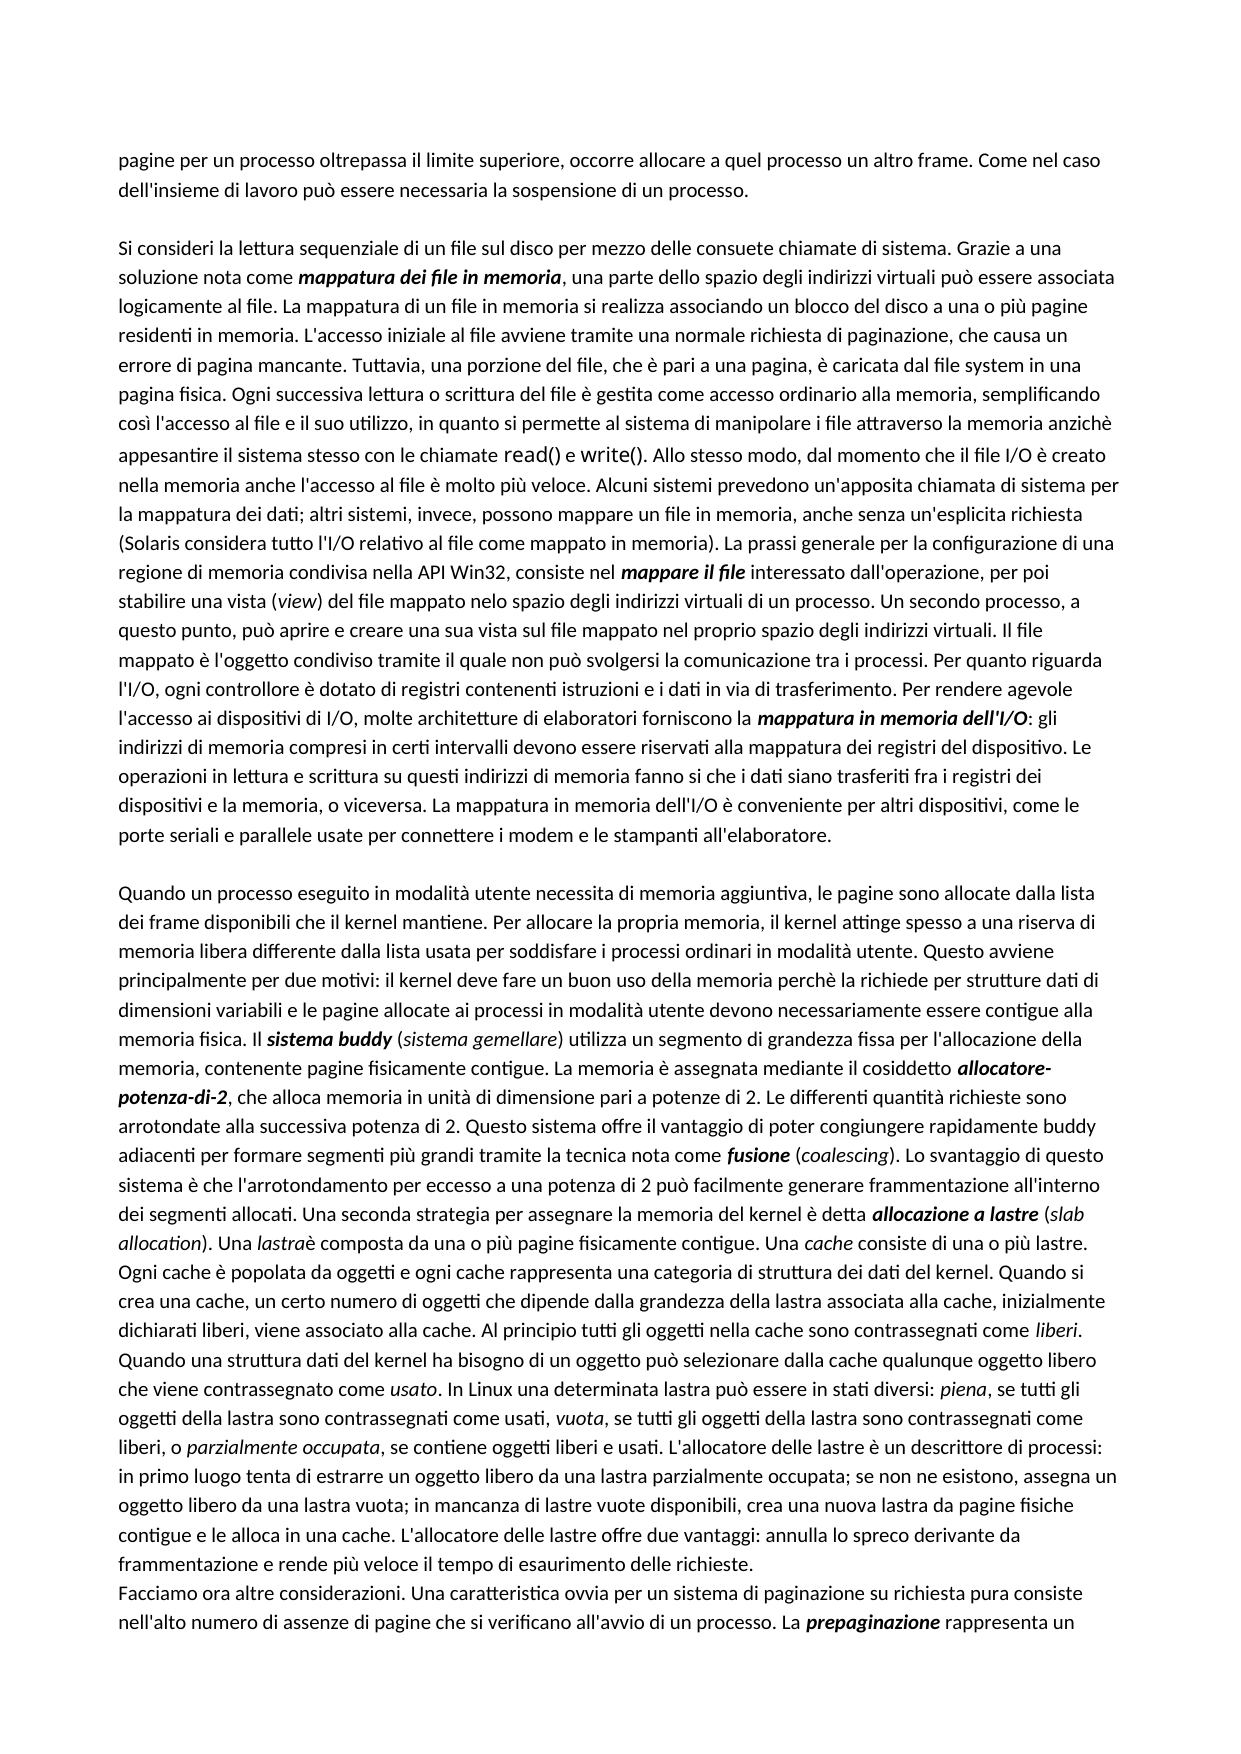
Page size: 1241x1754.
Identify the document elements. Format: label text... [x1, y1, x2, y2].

text Quando un processo eseguito in modalità utente necessita di memoria aggiuntiva, le pagine sono allocate dalla lista dei frame disponibili che il kernel mantiene. Per allocare la propria memoria, il kernel attinge spesso a una riserva di memoria libera differente dalla lista usata per soddisfare i processi ordinari in modalità utente. Questo avviene principalmente per due motivi: il kernel deve fare un buon uso della memoria perchè la richiede per strutture dati di dimensioni variabili e le pagine allocate ai processi in modalità utente devono necessariamente essere contigue alla memoria fisica. Il sistema buddy (sistema gemellare) utilizza un segmento di grandezza fissa per l'allocazione della memoria, contenente pagine fisicamente contigue. La memoria è assegnata mediante il cosiddetto allocatore-potenza-di-2, che alloca memoria in unità di dimensione pari a potenze di 2. Le differenti quantità richieste sono arrotondate alla successiva potenza di 2. Questo sistema offre il vantaggio di poter congiungere rapidamente buddy adiacenti per formare segmenti più grandi tramite la tecnica nota come fusione (coalescing). Lo svantaggio di questo sistema è che l'arrotondamento per eccesso a una potenza di 2 può facilmente generare frammentazione all'interno dei segmenti allocati. Una seconda strategia per assegnare la memoria del kernel è detta allocazione a lastre (slab allocation). Una lastraè composta da una o più pagine fisicamente contigue. Una cache consiste di una o più lastre. Ogni cache è popolata da oggetti e ogni cache rappresenta una categoria di struttura dei dati del kernel. Quando si crea una cache, un certo numero di oggetti che dipende dalla grandezza della lastra associata alla cache, inizialmente dichiarati liberi, viene associato alla cache. Al principio tutti gli oggetti nella cache sono contrassegnati come liberi. Quando una struttura dati del kernel ha bisogno di un oggetto può selezionare dalla cache qualunque oggetto libero che viene contrassegnato come usato. In Linux una determinata lastra può essere in stati diversi: piena, se tutti gli oggetti della lastra sono contrassegnati come usati, vuota, se tutti gli oggetti della lastra sono contrassegnati come liberi, o parzialmente occupata, se contiene oggetti liberi e usati. L'allocatore delle lastre è un descrittore di processi: in primo luogo tenta di estrarre un oggetto libero da una lastra parzialmente occupata; se non ne esistono, assegna un oggetto libero da una lastra vuota; in mancanza di lastre vuote disponibili, crea una nuova lastra da pagine fisiche contigue e le alloca in una cache. L'allocatore delle lastre offre due vantaggi: annulla lo spreco derivante da frammentazione e rende più veloce il tempo di esaurimento delle richieste. [118, 880, 1122, 1576]
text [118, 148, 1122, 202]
text Si consideri la lettura sequenziale di un file sul disco per mezzo delle consuete chiamate di sistema. Grazie a una soluzione nota come mappatura dei file in memoria, una parte dello spazio degli indirizzi virtuali può essere associata logicamente al file. La mappatura di un file in memoria si realizza associando un blocco del disco a una o più pagine residenti in memoria. L'accesso iniziale al file avviene tramite una normale richiesta di paginazione, che causa un errore di pagina mancante. Tuttavia, una porzione del file, che è pari a una pagina, è caricata dal file system in una pagina fisica. Ogni successiva lettura o scrittura del file è gestita come accesso ordinario alla memoria, semplificando così l'accesso al file e il suo utilizzo, in quanto si permette al sistema di manipolare i file attraverso la memoria anzichè appesantire il sistema stesso con le chiamate read() e write(). Allo stesso modo, dal momento che il file I/O è creato nella memoria anche l'accesso al file è molto più veloce. Alcuni sistemi prevedono un'apposita chiamata di sistema per la mappatura dei dati; altri sistemi, invece, possono mappare un file in memoria, anche senza un'esplicita richiesta (Solaris considera tutto l'I/O relativo al file come mappato in memoria). La prassi generale per la configurazione di una regione di memoria condivisa nella API Win32, consiste nel mappare il file interessato dall'operazione, per poi stabilire una vista (view) del file mappato nelo spazio degli indirizzi virtuali di un processo. Un secondo processo, a questo punto, può aprire e creare una sua vista sul file mappato nel proprio spazio degli indirizzi virtuali. Il file mappato è l'oggetto condiviso tramite il quale non può svolgersi la comunicazione tra i processi. Per quanto riguarda l'I/O, ogni controllore è dotato di registri contenenti istruzioni e i dati in via di trasferimento. Per rendere agevole l'accesso ai dispositivi di I/O, molte architetture di elaboratori forniscono la mappatura in memoria dell'I/O: gli indirizzi di memoria compresi in certi intervalli devono essere riservati alla mappatura dei registri del dispositivo. Le operazioni in lettura e scrittura su questi indirizzi di memoria fanno si che i dati siano trasferiti fra i registri dei dispositivi e la memoria, o viceversa. La mappatura in memoria dell'I/O è conveniente per altri dispositivi, come le porte seriali e parallele usate per connettere i modem e le stampanti all'elaboratore. [118, 235, 1122, 847]
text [118, 1580, 1122, 1635]
